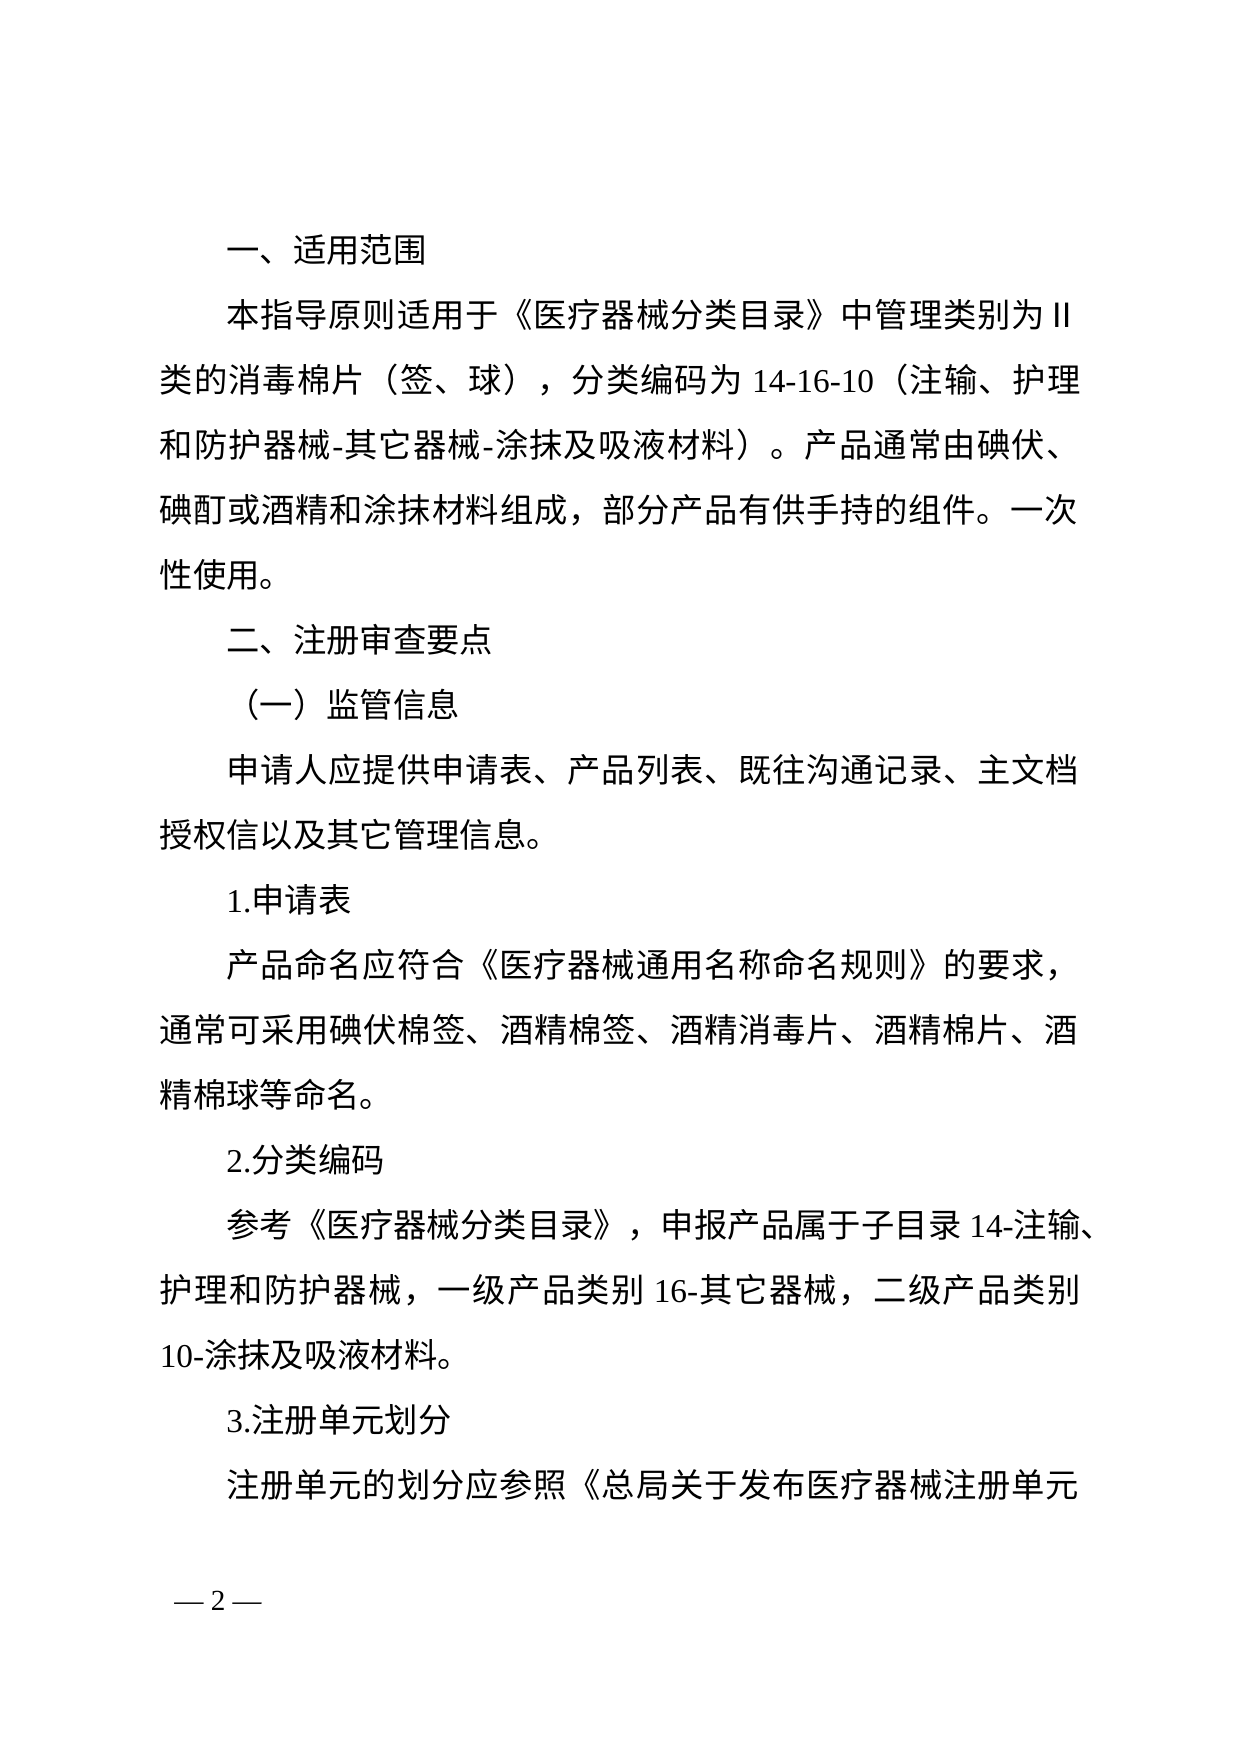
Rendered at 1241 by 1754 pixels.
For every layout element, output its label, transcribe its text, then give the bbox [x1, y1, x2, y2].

text 3.注册单元划分 [159, 1386, 1081, 1451]
text （一）监管信息 [159, 671, 1081, 736]
text 2.分类编码 [159, 1126, 1081, 1191]
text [159, 1451, 1081, 1516]
text 本指导原则适用于《医疗器械分类目录》中管理类别为Ⅱ类的消毒棉片（签、球），分类编码为14-16-10（注输、护理和防护器械-其它器械-涂抹及吸液材料）。产品通常由碘伏、碘酊或酒精和涂抹材料组成，部分产品有供手持的组件。一次性使用。 [159, 281, 1081, 606]
text 二、注册审查要点 [159, 606, 1081, 671]
text 一、适用范围 [159, 216, 1081, 281]
text 参考《医疗器械分类目录》，申报产品属于子目录14-注输、护理和防护器械，一级产品类别16-其它器械，二级产品类别10-涂抹及吸液材料。 [159, 1191, 1081, 1386]
text 申请人应提供申请表、产品列表、既往沟通记录、主文档授权信以及其它管理信息。 [159, 736, 1081, 866]
text 1.申请表 [159, 866, 1081, 931]
text 产品命名应符合《医疗器械通用名称命名规则》的要求，通常可采用碘伏棉签、酒精棉签、酒精消毒片、酒精棉片、酒精棉球等命名。 [159, 931, 1081, 1126]
